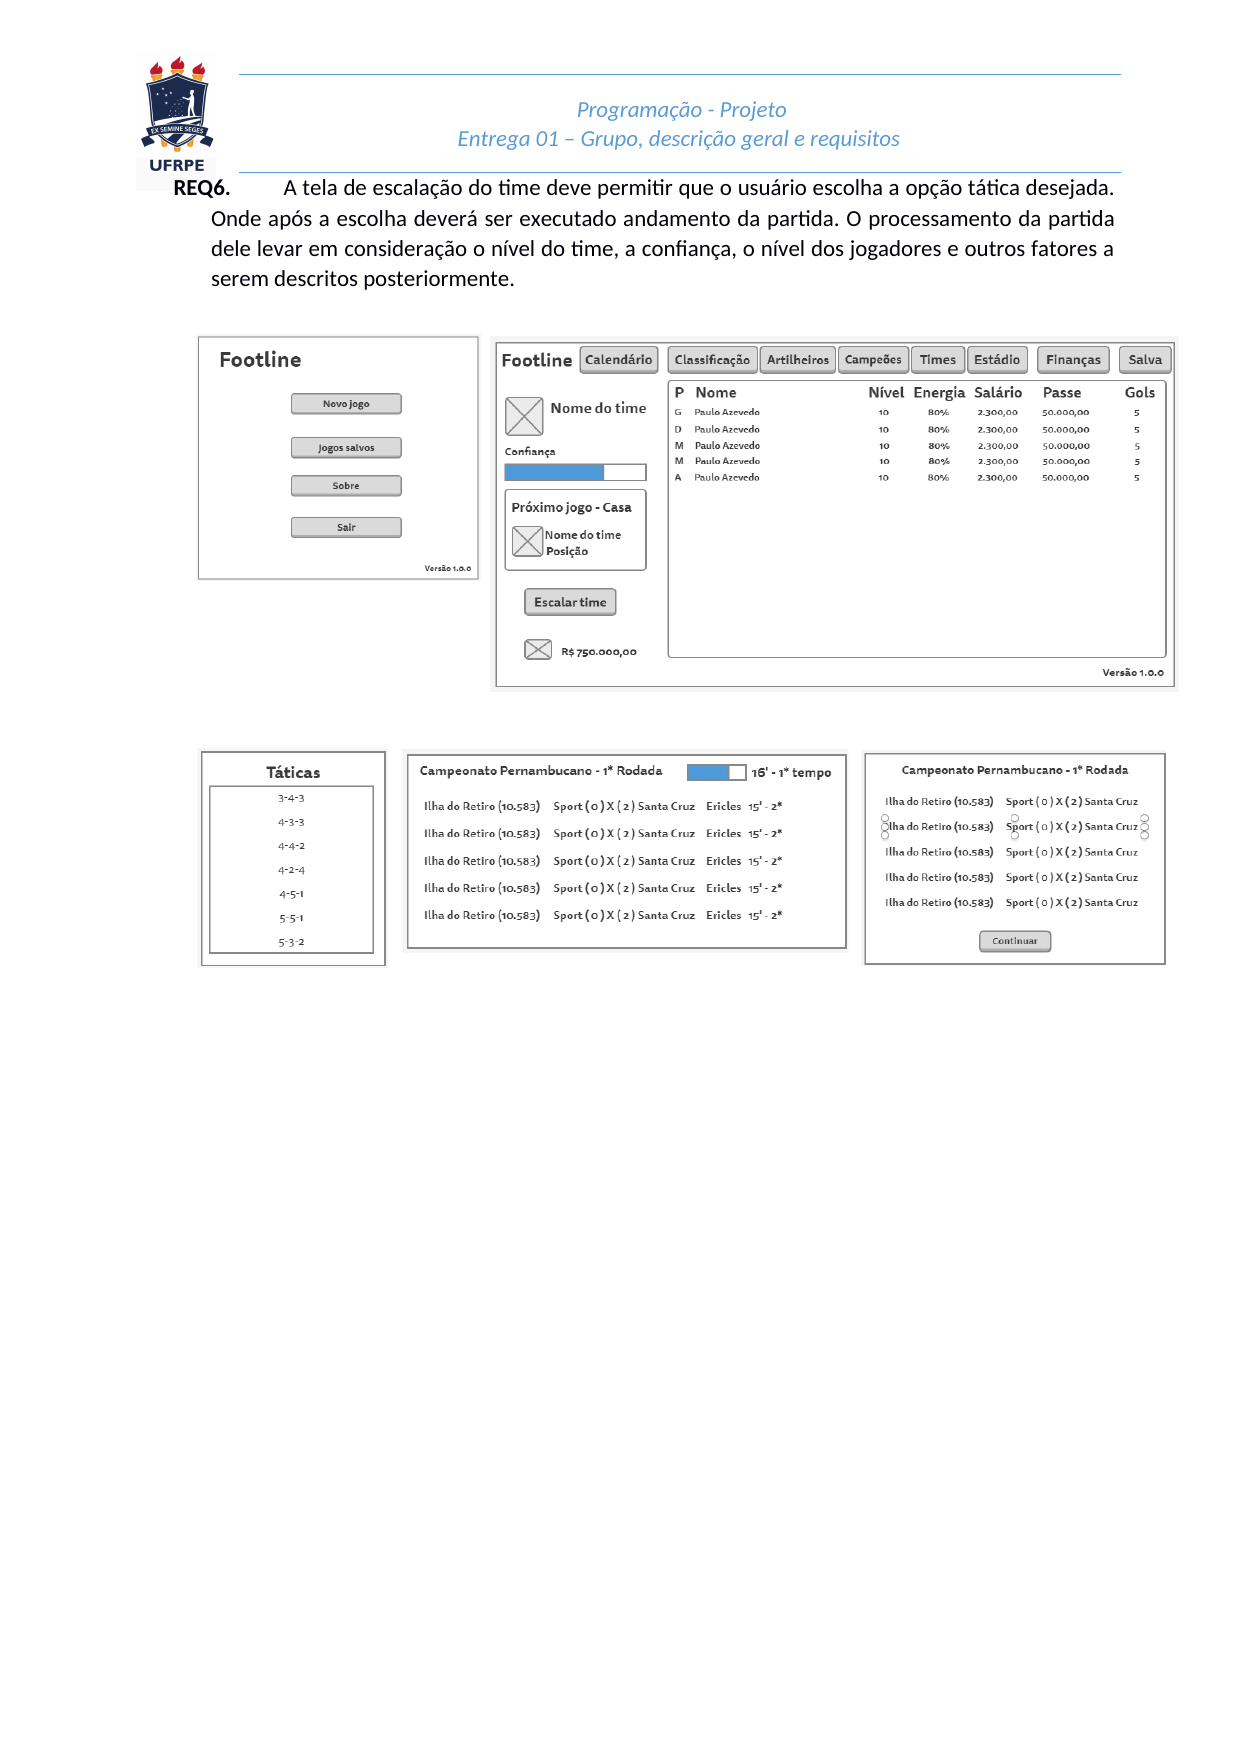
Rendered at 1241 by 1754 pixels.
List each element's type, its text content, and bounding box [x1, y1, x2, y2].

picture [402, 749, 849, 953]
picture [490, 336, 1179, 692]
picture [197, 748, 389, 968]
picture [861, 750, 1167, 966]
picture [135, 51, 217, 191]
list A tela de escalação do time deve permitir que o usuário escolha a opção tática desejada. Onde após a escolha deverá ser executado andamento da partida. O processamento da partida dele levar em consideração o nível do time, a confiança, o nível dos jogadores e outros fatores a serem descritos posteriormente. [173, 173, 1117, 292]
picture [196, 334, 481, 581]
